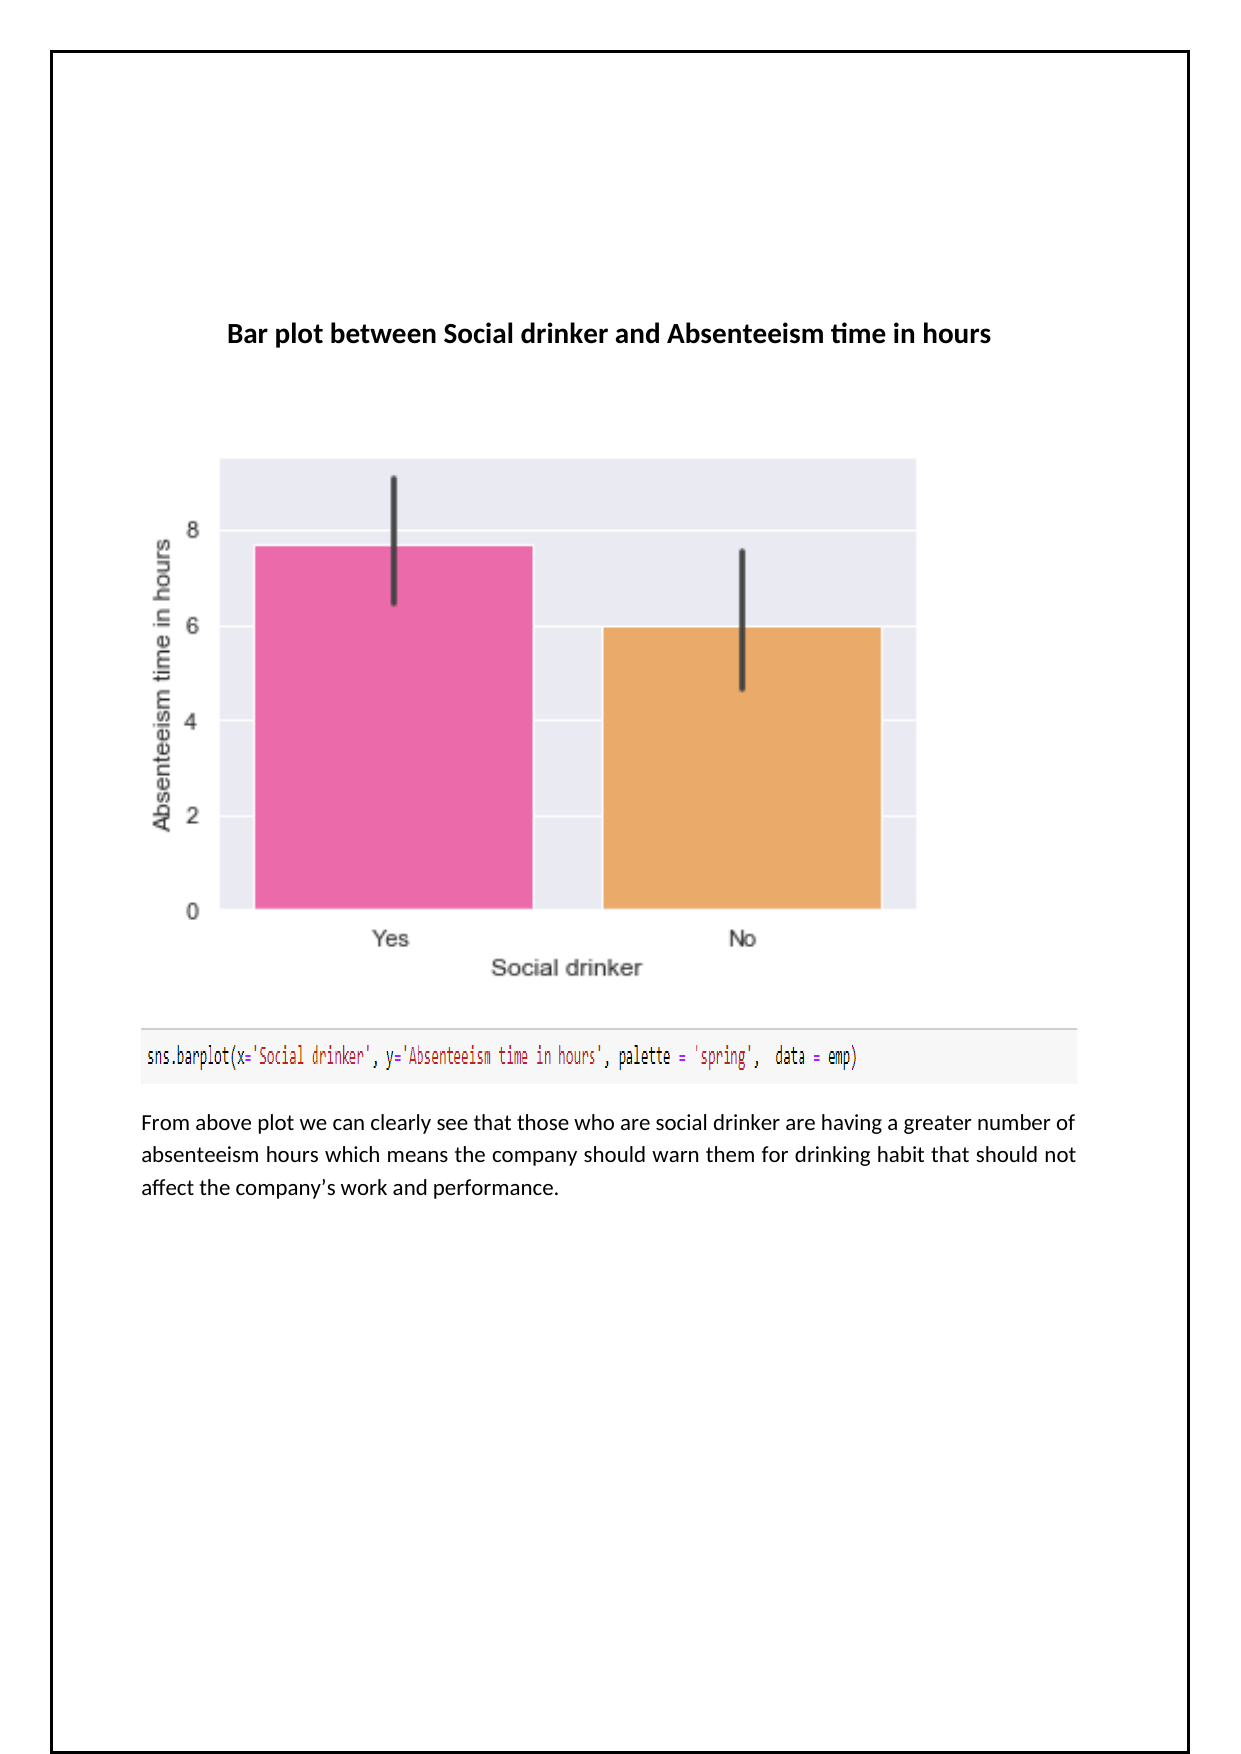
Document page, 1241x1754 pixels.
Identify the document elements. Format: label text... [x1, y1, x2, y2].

text From above plot we can clearly see that those who are social drinker are having a greater number of absenteeism hours which means the company should warn them for drinking habit that should not affect the company’s work and performance. [141, 1108, 1078, 1201]
picture [141, 430, 942, 995]
picture [141, 1019, 1078, 1084]
text Bar plot between Social drinker and Absenteeism time in hours [141, 316, 1078, 351]
